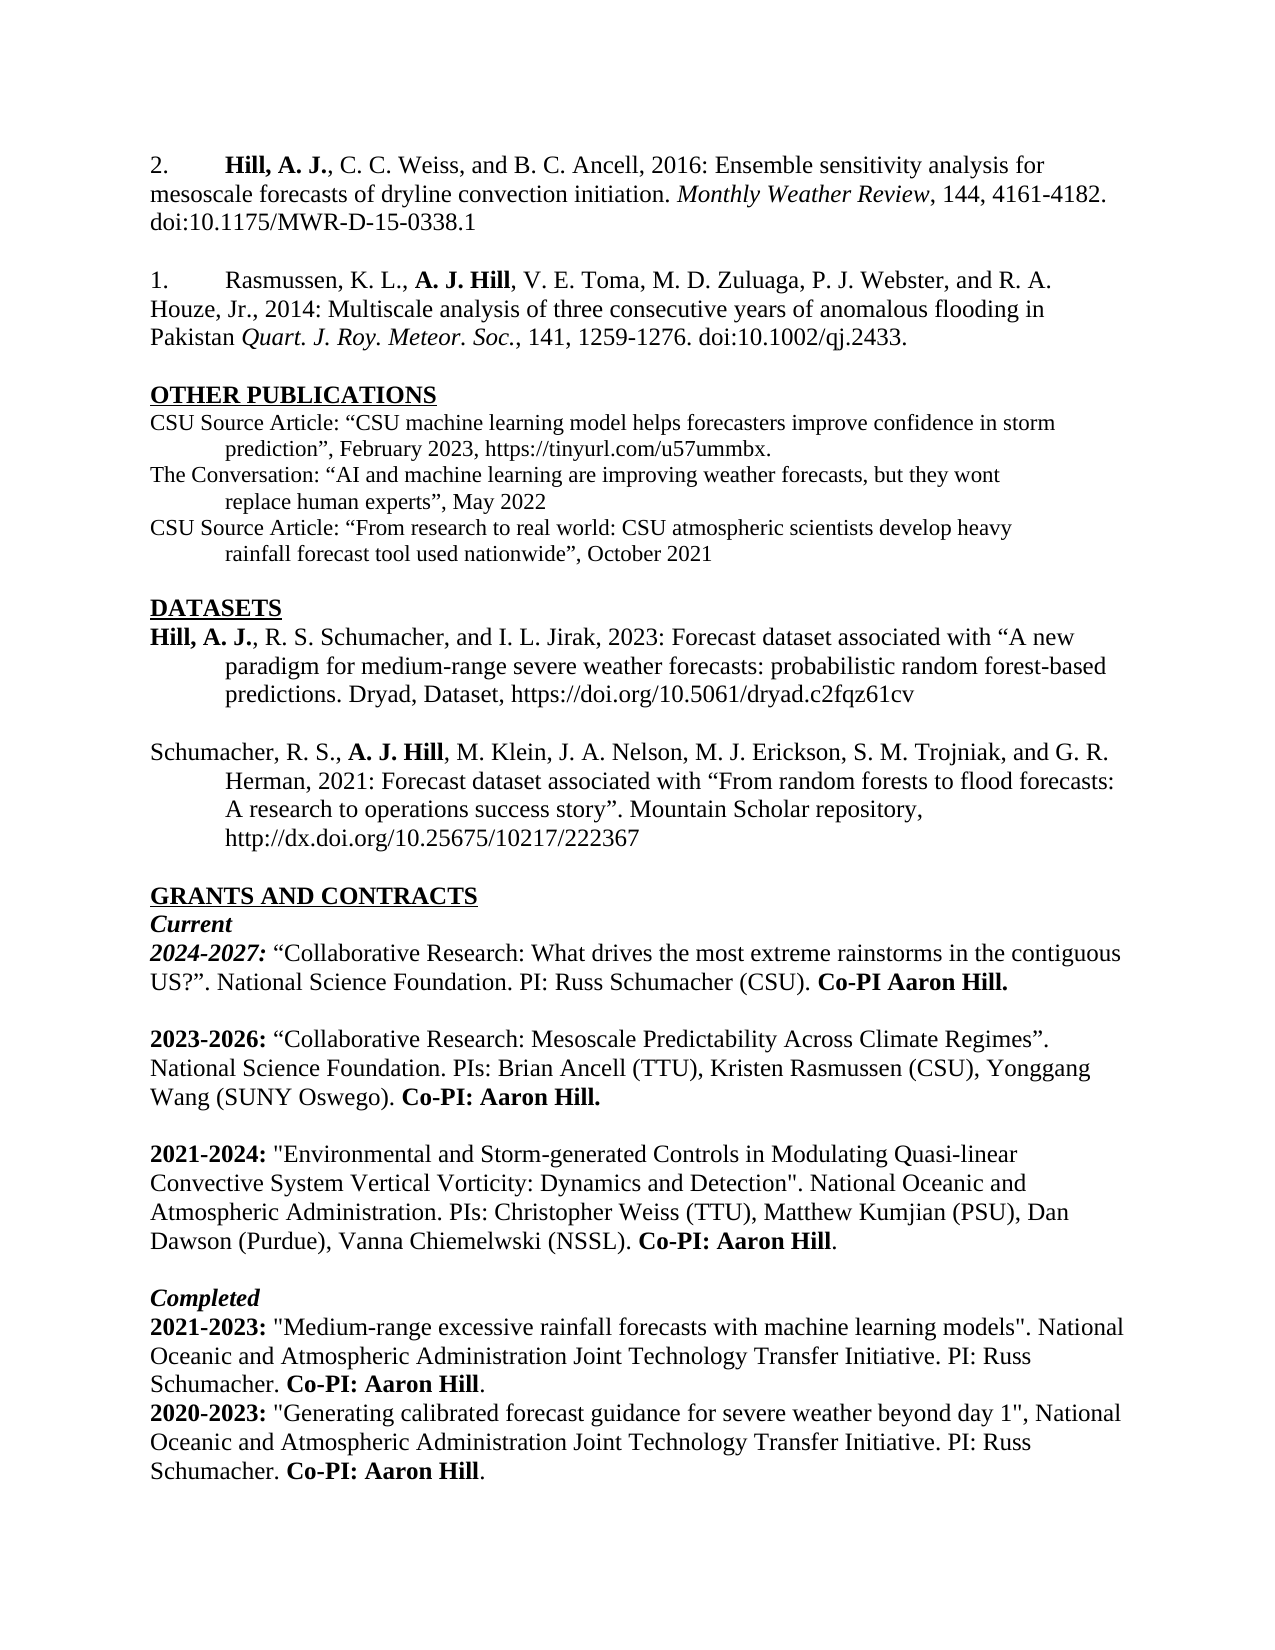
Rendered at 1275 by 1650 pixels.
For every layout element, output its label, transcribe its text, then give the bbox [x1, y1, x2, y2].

text paradigm for medium-range severe weather forecasts: probabilistic random forest-based predictions. Dryad, Dataset, https://doi.org/10.5061/dryad.c2fqz61cv [225, 651, 1125, 708]
text Current [150, 909, 1125, 938]
text CSU Source Article: “CSU machine learning model helps forecasters improve confidence in storm [150, 409, 1125, 435]
text The Conversation: “AI and machine learning are improving weather forecasts, but they wont [150, 461, 1125, 488]
text DATASETS [150, 593, 1125, 622]
text prediction”, February 2023, https://tinyurl.com/u57ummbx. [150, 435, 1125, 461]
text GRANTS AND CONTRACTS [150, 881, 1125, 909]
text 2020-2023: "Generating calibrated forecast guidance for severe weather beyond day 1", National Oceanic and Atmospheric Administration Joint Technology Transfer Initiative. PI: Russ Schumacher. Co-PI: Aaron Hill. [150, 1398, 1125, 1484]
text CSU Source Article: “From research to real world: CSU atmospheric scientists develop heavy [150, 514, 1125, 541]
text 2021-2024: "Environmental and Storm-generated Controls in Modulating Quasi-linear Convective System Vertical Vorticity: Dynamics and Detection". National Oceanic and Atmospheric Administration. PIs: Christopher Weiss (TTU), Matthew Kumjian (PSU), Dan Dawson (Purdue), Vanna Chiemelwski (NSSL). Co-PI: Aaron Hill. [150, 1111, 1125, 1254]
text http://dx.doi.org/10.25675/10217/222367 [150, 823, 1125, 852]
text Schumacher, R. S., A. J. Hill, M. Klein, J. A. Nelson, M. J. Erickson, S. M. Trojniak, and G. R. [150, 737, 1125, 766]
text 2021-2023: "Medium-range excessive rainfall forecasts with machine learning models". National Oceanic and Atmospheric Administration Joint Technology Transfer Initiative. PI: Russ Schumacher. Co-PI: Aaron Hill. [150, 1312, 1125, 1398]
text 2. Hill, A. J., C. C. Weiss, and B. C. Ancell, 2016: Ensemble sensitivity analysis for mesoscale forecasts of dryline convection initiation. Monthly Weather Review, 144, 4161-4182. doi:10.1175/MWR-D-15-0338.1 [150, 150, 1125, 236]
text Completed [150, 1283, 1125, 1312]
text Hill, A. J., R. S. Schumacher, and I. L. Jirak, 2023: Forecast dataset associated with “A new [150, 622, 1125, 651]
text 2024-2027: “Collaborative Research: What drives the most extreme rainstorms in the contiguous US?”. National Science Foundation. PI: Russ Schumacher (CSU). Co-PI Aaron Hill. [150, 938, 1125, 996]
text Herman, 2021: Forecast dataset associated with “From random forests to flood forecasts: A research to operations success story”. Mountain Scholar repository, [225, 766, 1125, 823]
text OTHER PUBLICATIONS [150, 380, 1125, 409]
text rainfall forecast tool used nationwide”, October 2021 [150, 541, 1125, 567]
text replace human experts”, May 2022 [150, 488, 1125, 514]
text 1. Rasmussen, K. L., A. J. Hill, V. E. Toma, M. D. Zuluaga, P. J. Webster, and R. A. Houze, Jr., 2014: Multiscale analysis of three consecutive years of anomalous flooding in Pakistan Quart. J. Roy. Meteor. Soc., 141, 1259-1276. doi:10.1002/qj.2433. [150, 265, 1125, 351]
text 2023-2026: “Collaborative Research: Mesoscale Predictability Across Climate Regimes”. National Science Foundation. PIs: Brian Ancell (TTU), Kristen Rasmussen (CSU), Yonggang Wang (SUNY Oswego). Co-PI: Aaron Hill. [150, 1024, 1125, 1111]
